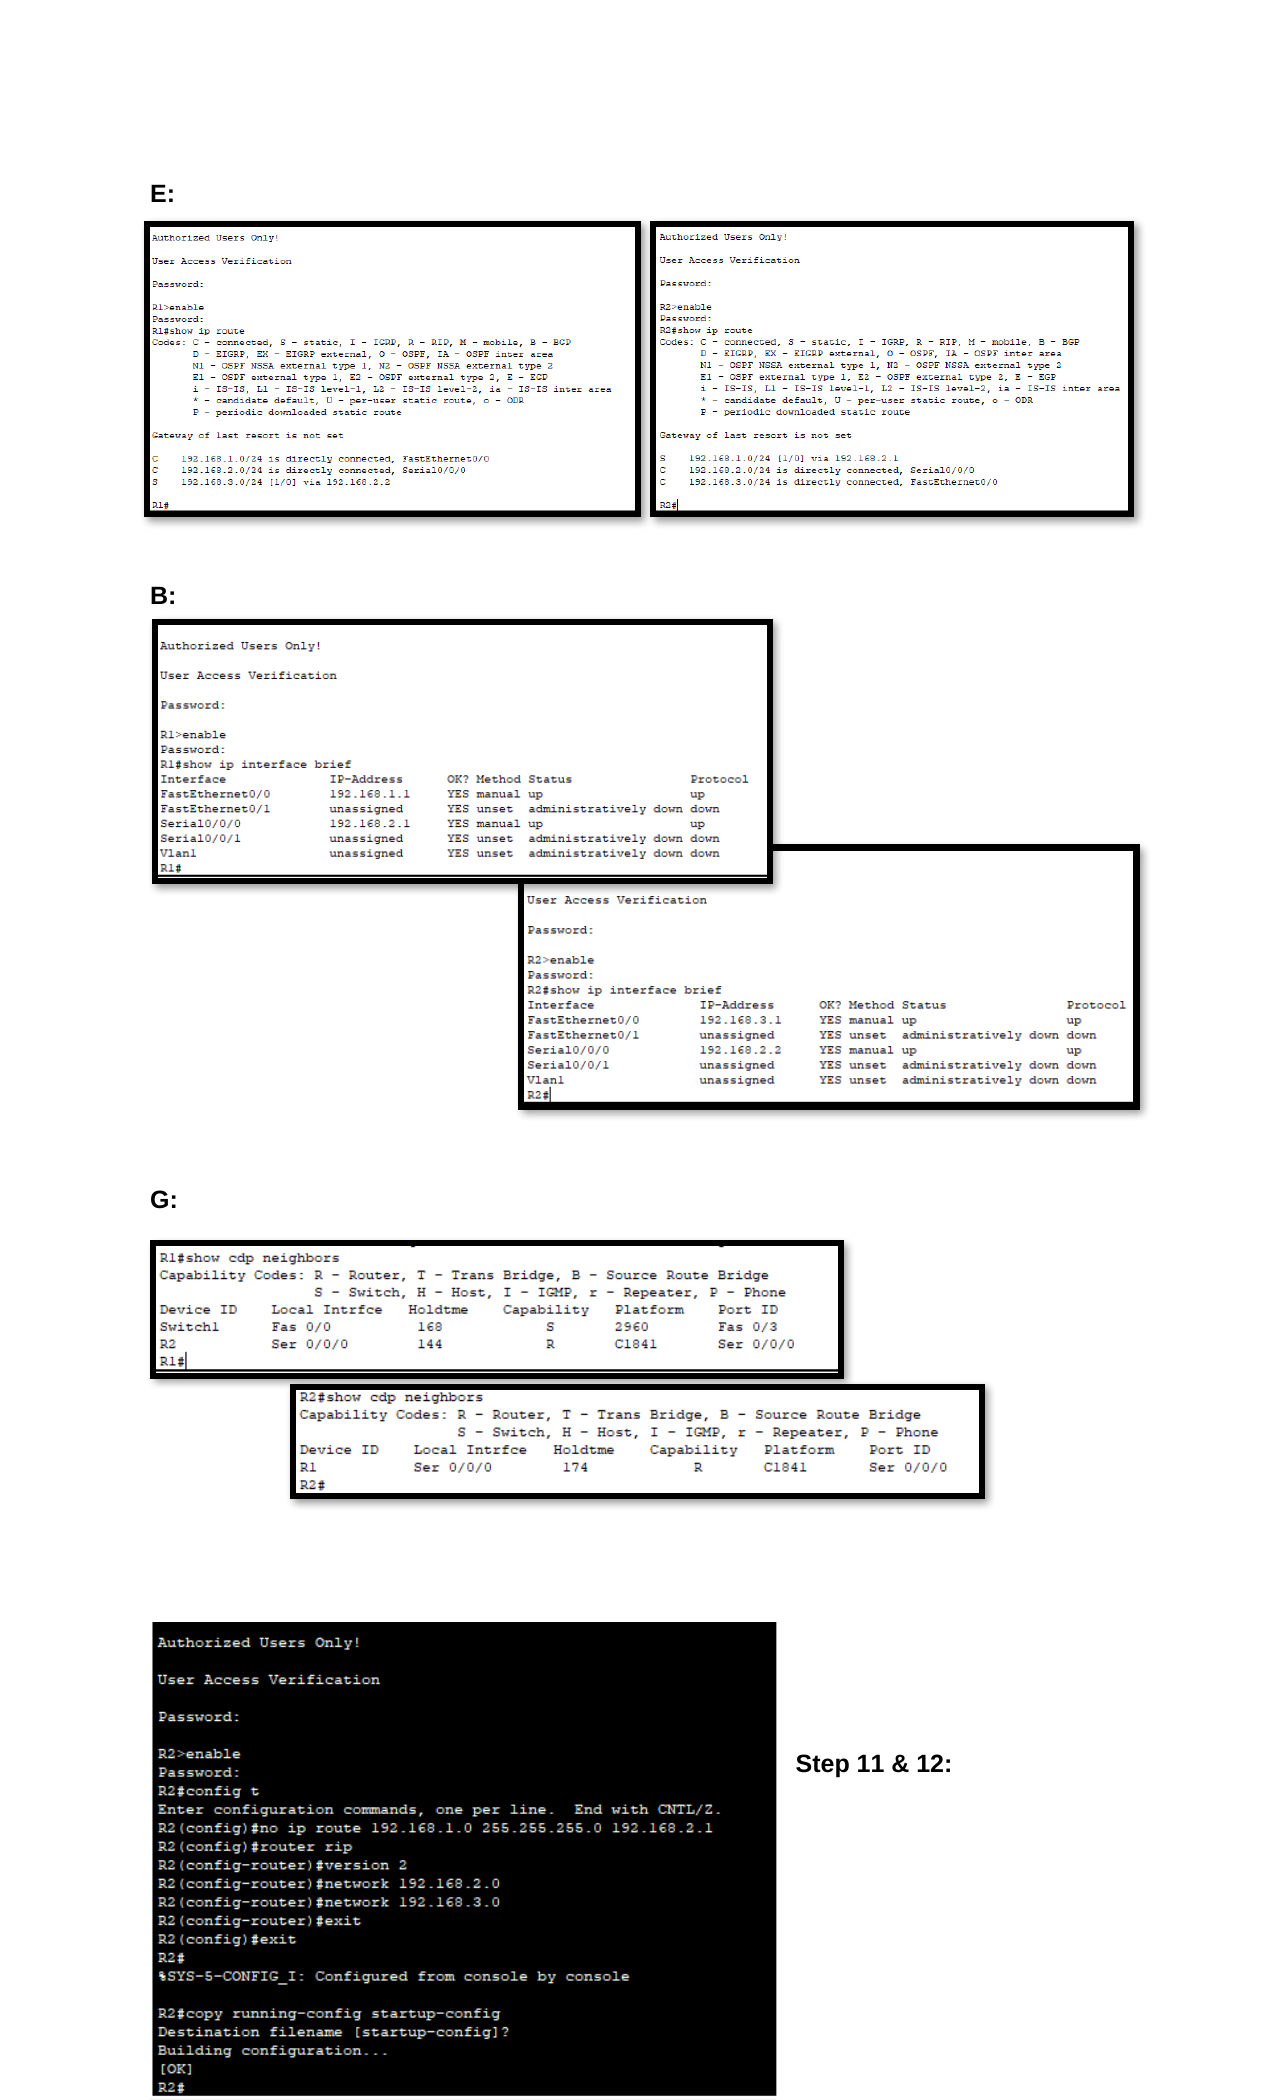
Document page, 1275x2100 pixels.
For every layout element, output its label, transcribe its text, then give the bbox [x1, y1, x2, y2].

text E: [150, 179, 1125, 207]
picture [150, 227, 635, 511]
picture [524, 851, 1133, 1104]
picture [296, 1390, 979, 1493]
picture [656, 227, 1128, 511]
text G: [150, 1185, 1125, 1214]
text B: [150, 581, 1125, 610]
text Step 11 & 12: [777, 1749, 1125, 1778]
picture [150, 1622, 777, 2100]
picture [156, 1246, 838, 1373]
picture [158, 625, 767, 878]
